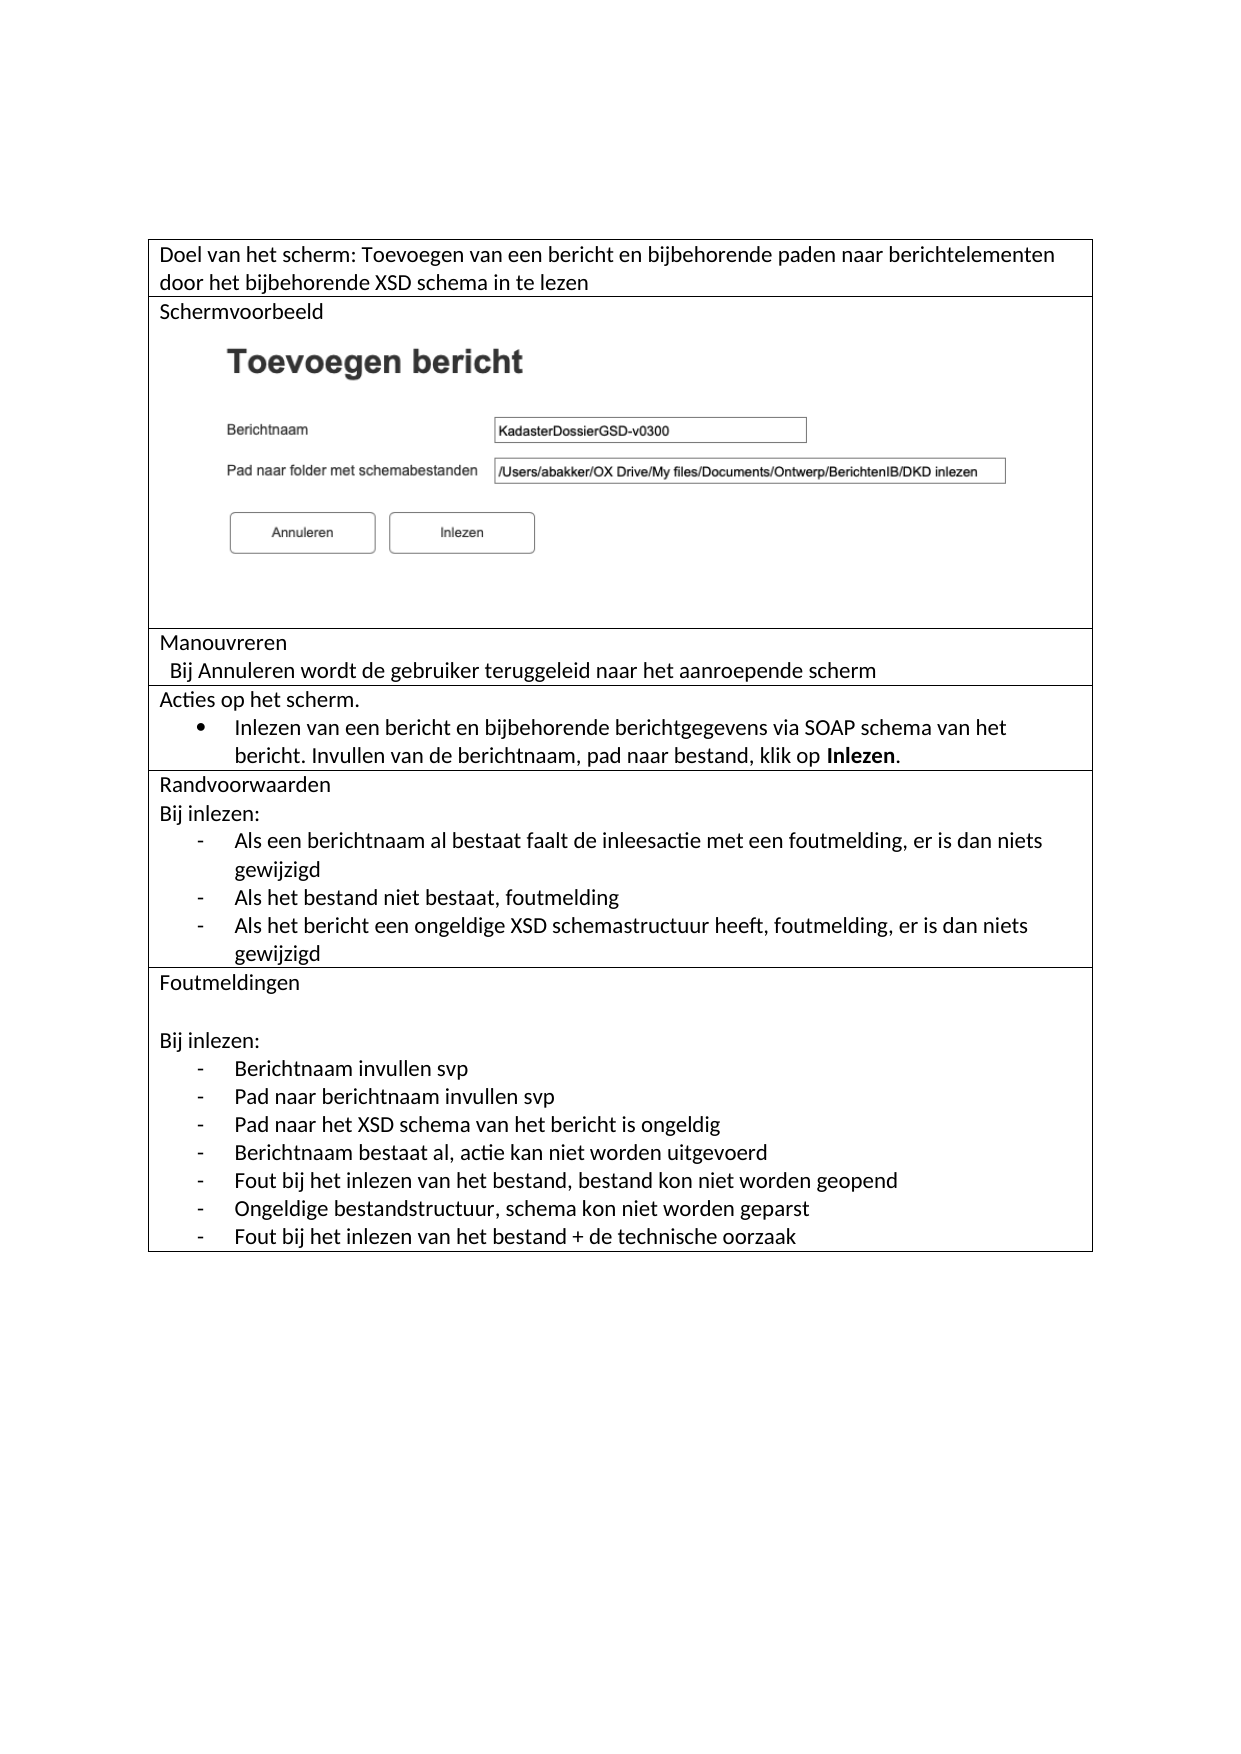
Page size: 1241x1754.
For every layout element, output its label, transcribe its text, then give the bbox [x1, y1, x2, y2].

table_cell Randvoorwaarden Bij inlezen: Als een berichtnaam al bestaat faalt de inleesactie met een foutmelding, er is dan niets gewijzigd Als het bestand niet bestaat, foutmelding Als het bericht een ongeldige XSD schemastructuur heeft, foutmelding, er is dan niets gewijzigd [149, 771, 1092, 967]
table_cell Foutmeldingen Bij inlezen: Berichtnaam invullen svp Pad naar berichtnaam invullen svp Pad naar het XSD schema van het bericht is ongeldig Berichtnaam bestaat al, actie kan niet worden uitgevoerd Fout bij het inlezen van het bestand, bestand kon niet worden geopend Ongeldige bestandstructuur, schema kon niet worden geparst Fout bij het inlezen van het bestand + de technische oorzaak [149, 968, 1092, 1251]
table_cell Acties op het scherm. Inlezen van een bericht en bijbehorende berichtgegevens via SOAP schema van het bericht. Invullen van de berichtnaam, pad naar bestand, klik op Inlezen. [149, 686, 1092, 769]
table_cell Schermvoorbeeld [149, 297, 1092, 627]
table_header Doel van het scherm: Toevoegen van een bericht en bijbehorende paden naar berichtelementen door het bijbehorende XSD schema in te lezen [149, 240, 1092, 296]
picture [159, 325, 1056, 628]
table_cell Manouvreren Bij Annuleren wordt de gebruiker teruggeleid naar het aanroepende scherm [149, 629, 1092, 684]
